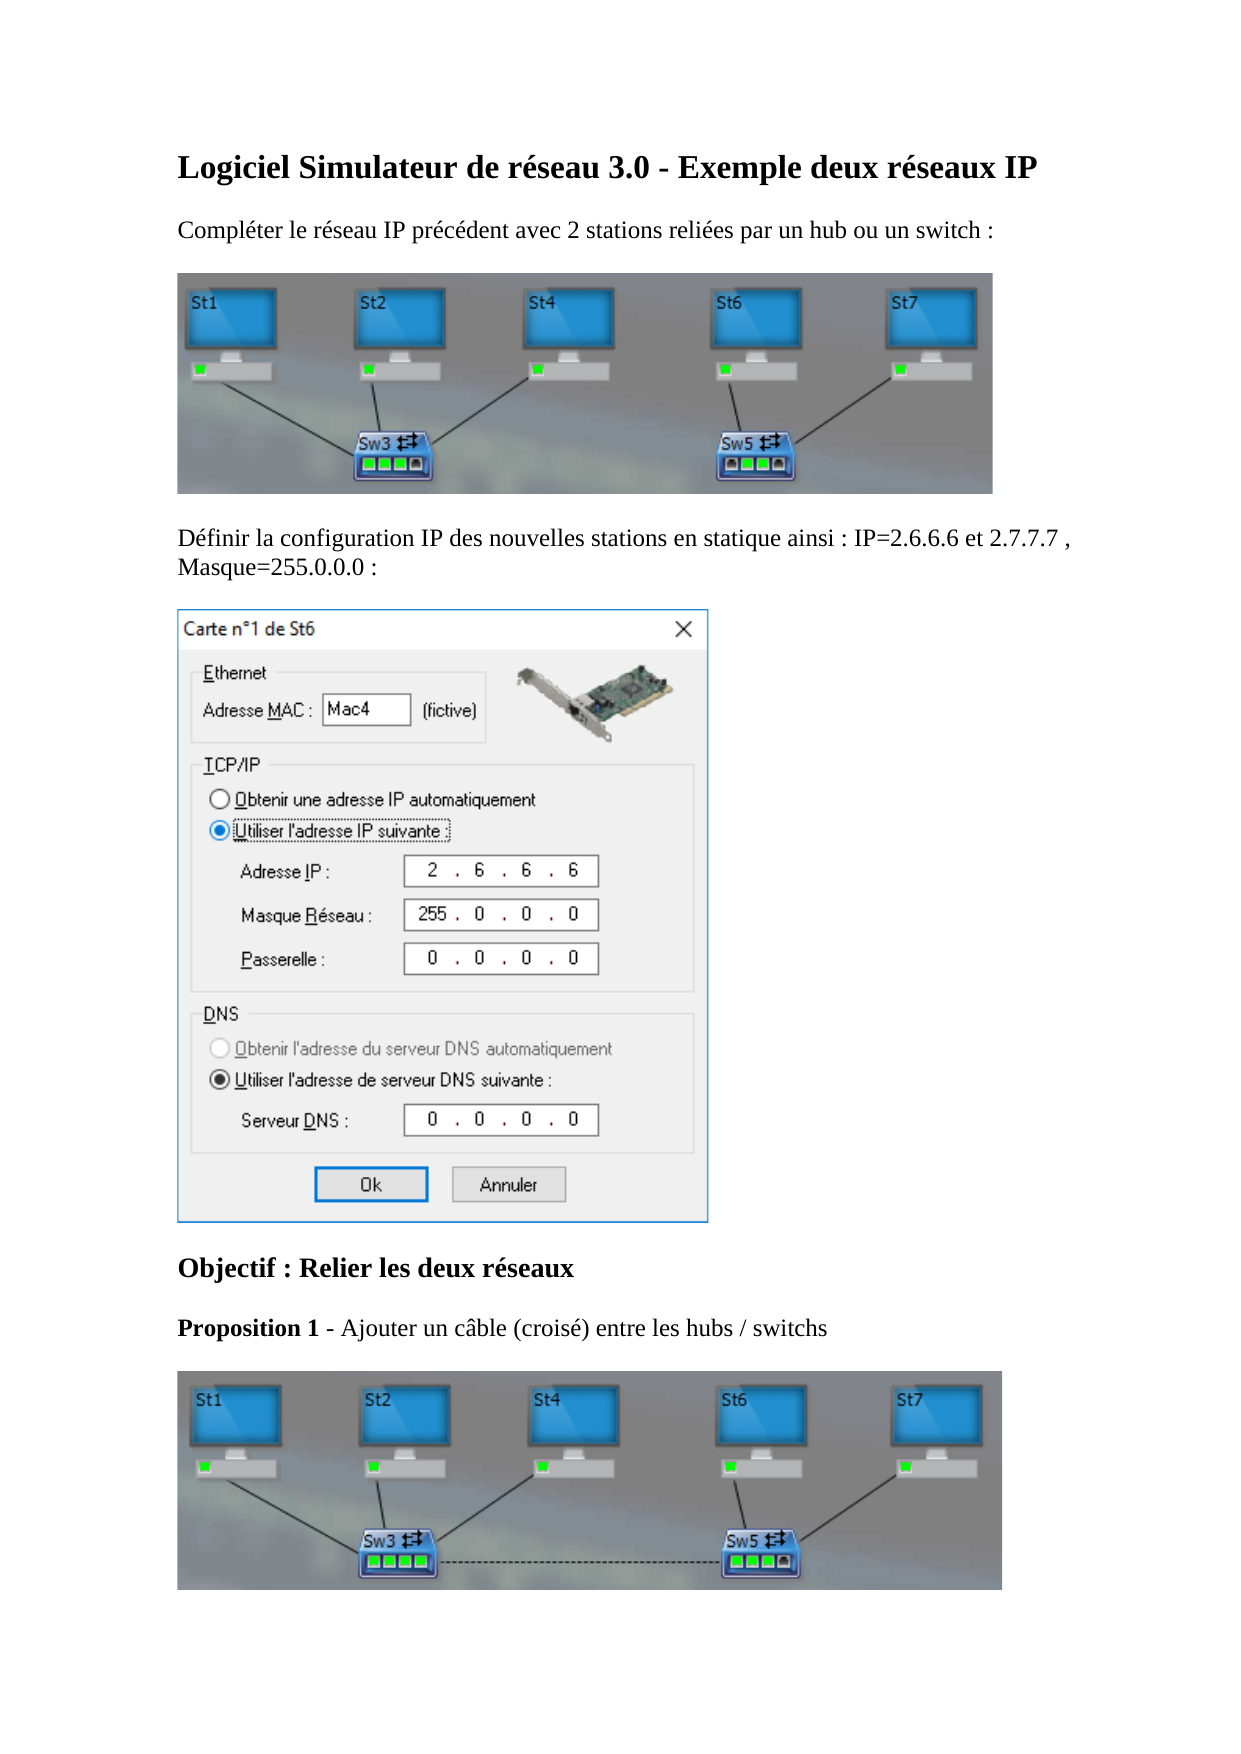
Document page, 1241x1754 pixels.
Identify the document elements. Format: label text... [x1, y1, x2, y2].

picture [177, 273, 993, 494]
text Compléter le réseau IP précédent avec 2 stations reliées par un hub ou un switch : [177, 215, 1092, 244]
text Objectif : Relier les deux réseaux [177, 1251, 1092, 1284]
text Logiciel Simulateur de réseau 3.0 - Exemple deux réseaux IP [177, 148, 1092, 186]
text Proposition 1 - Ajouter un câble (croisé) entre les hubs / switchs [177, 1313, 1092, 1342]
picture [177, 609, 709, 1223]
picture [177, 1371, 1003, 1590]
text Définir la configuration IP des nouvelles stations en statique ainsi : IP=2.6.6.6 et 2.7.7.7 , Masque=255.0.0.0 : [177, 523, 1092, 581]
